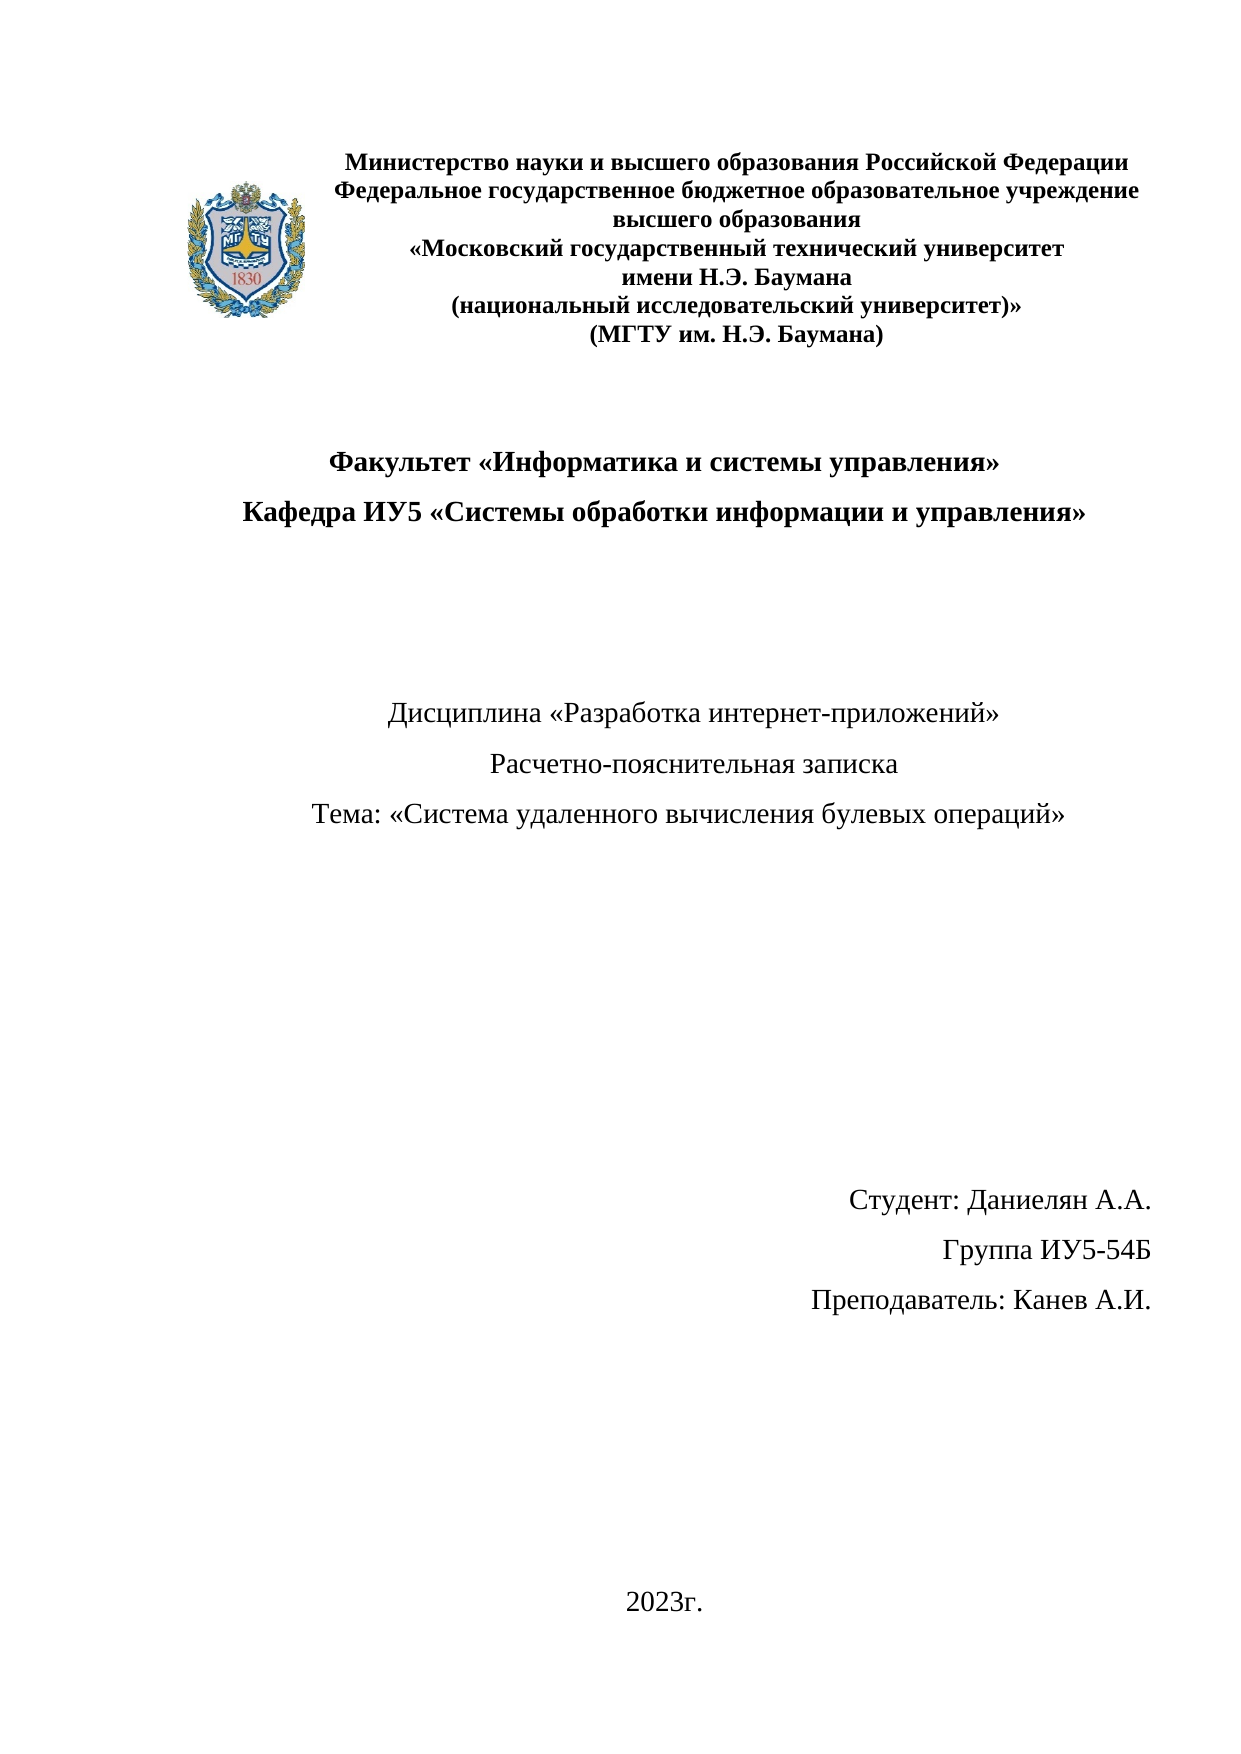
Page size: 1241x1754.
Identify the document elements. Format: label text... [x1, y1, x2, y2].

text Дисциплина «Разработка интернет-приложений» [177, 696, 1152, 729]
text Группа ИУ5-54Б [177, 1232, 1152, 1266]
text Преподаватель: Канев А.И. [177, 1282, 1152, 1316]
table_header [177, 147, 322, 348]
text 2023г. [177, 1584, 1152, 1618]
text Факультет «Информатика и системы управления» [177, 444, 1152, 477]
text Тема: «Система удаленного вычисления булевых операций» [177, 796, 1152, 830]
picture [186, 181, 305, 316]
text Расчетно-пояснительная записка [177, 746, 1152, 779]
text Студент: Даниелян А.А. [177, 1182, 1152, 1215]
text Кафедра ИУ5 «Системы обработки информации и управления» [177, 494, 1152, 528]
table_header Министерство науки и высшего образования Российской Федерации Федеральное государственное бюджетное образовательное учреждение высшего образования «Московский государственный технический университет имени Н.Э. Баумана (национальный исследовательский университет)» (МГТУ им. Н.Э. Баумана) [322, 147, 1152, 348]
